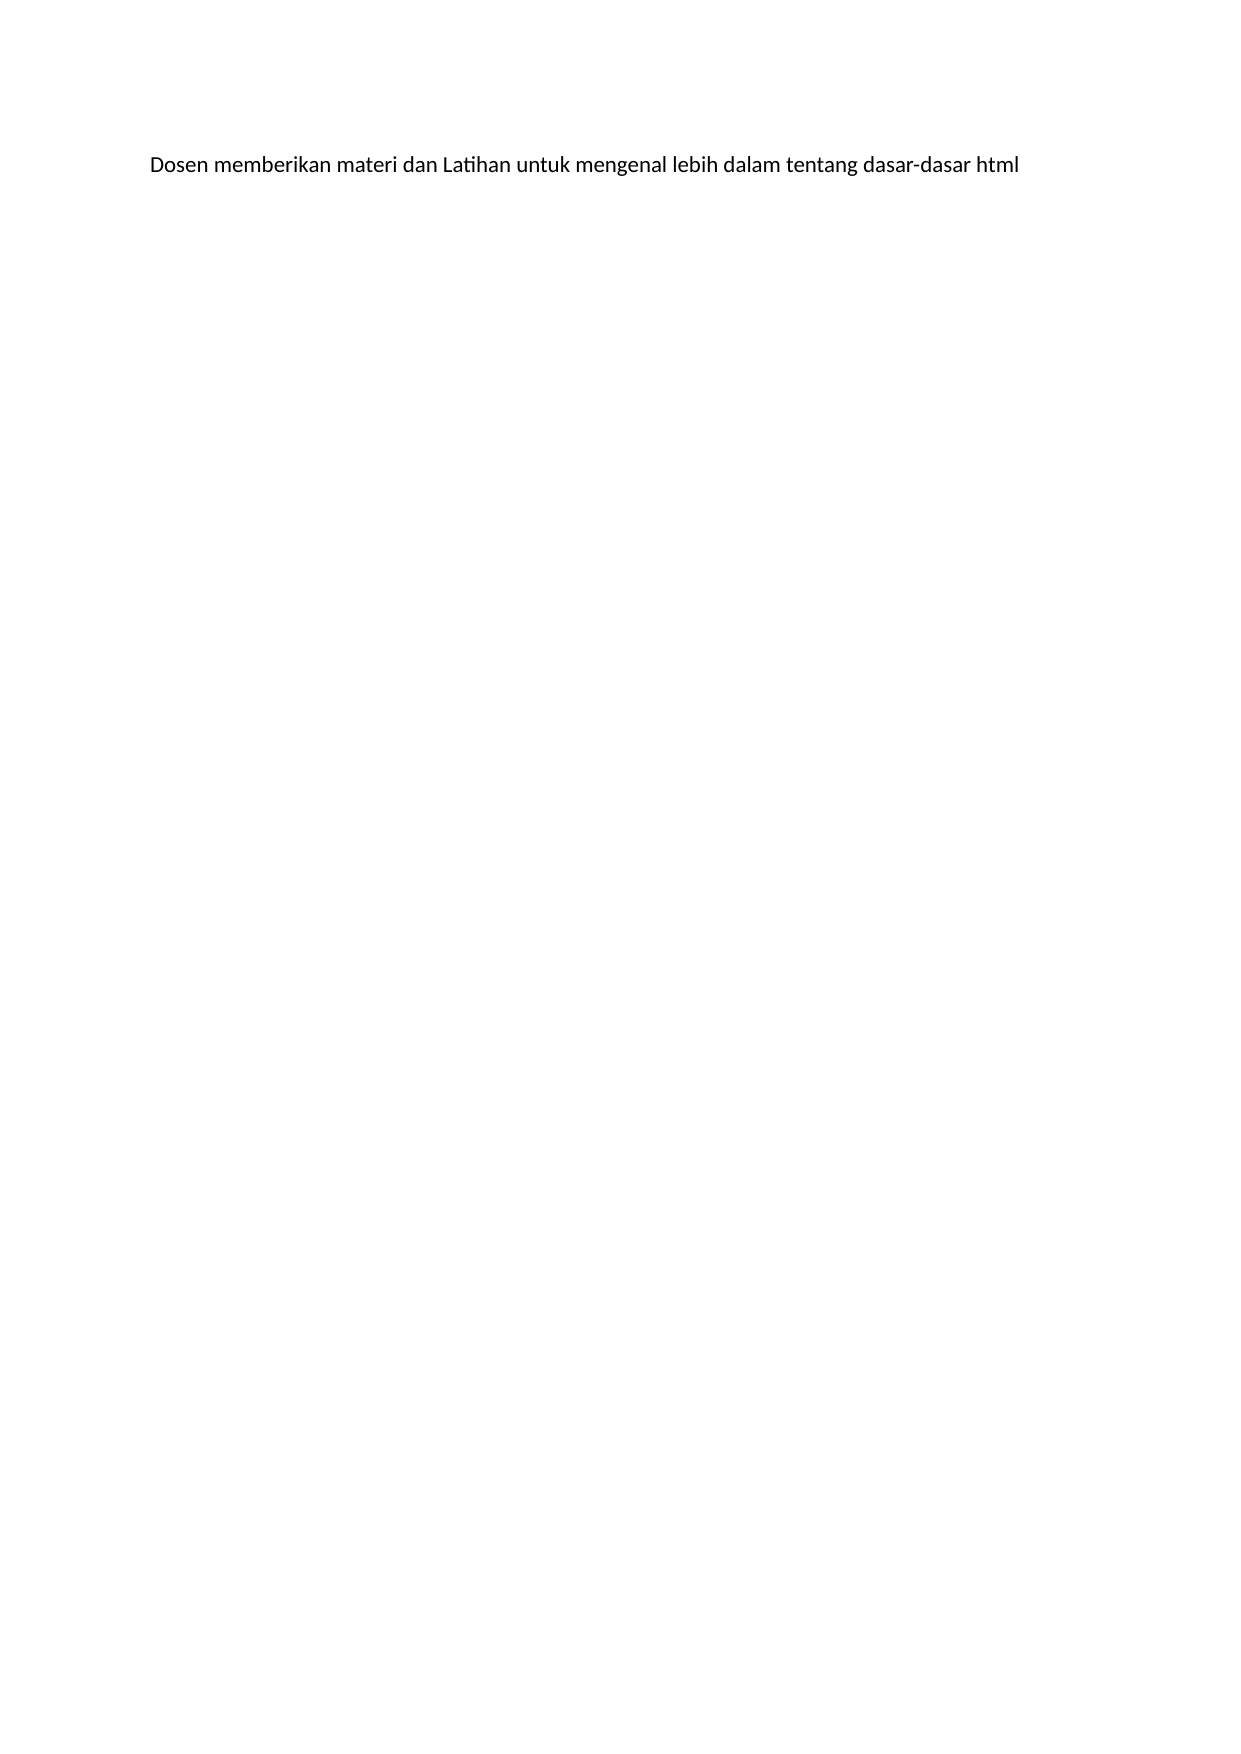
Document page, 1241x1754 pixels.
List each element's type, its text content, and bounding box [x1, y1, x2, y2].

text Dosen memberikan materi dan Latihan untuk mengenal lebih dalam tentang dasar-dasar html [150, 150, 1090, 178]
